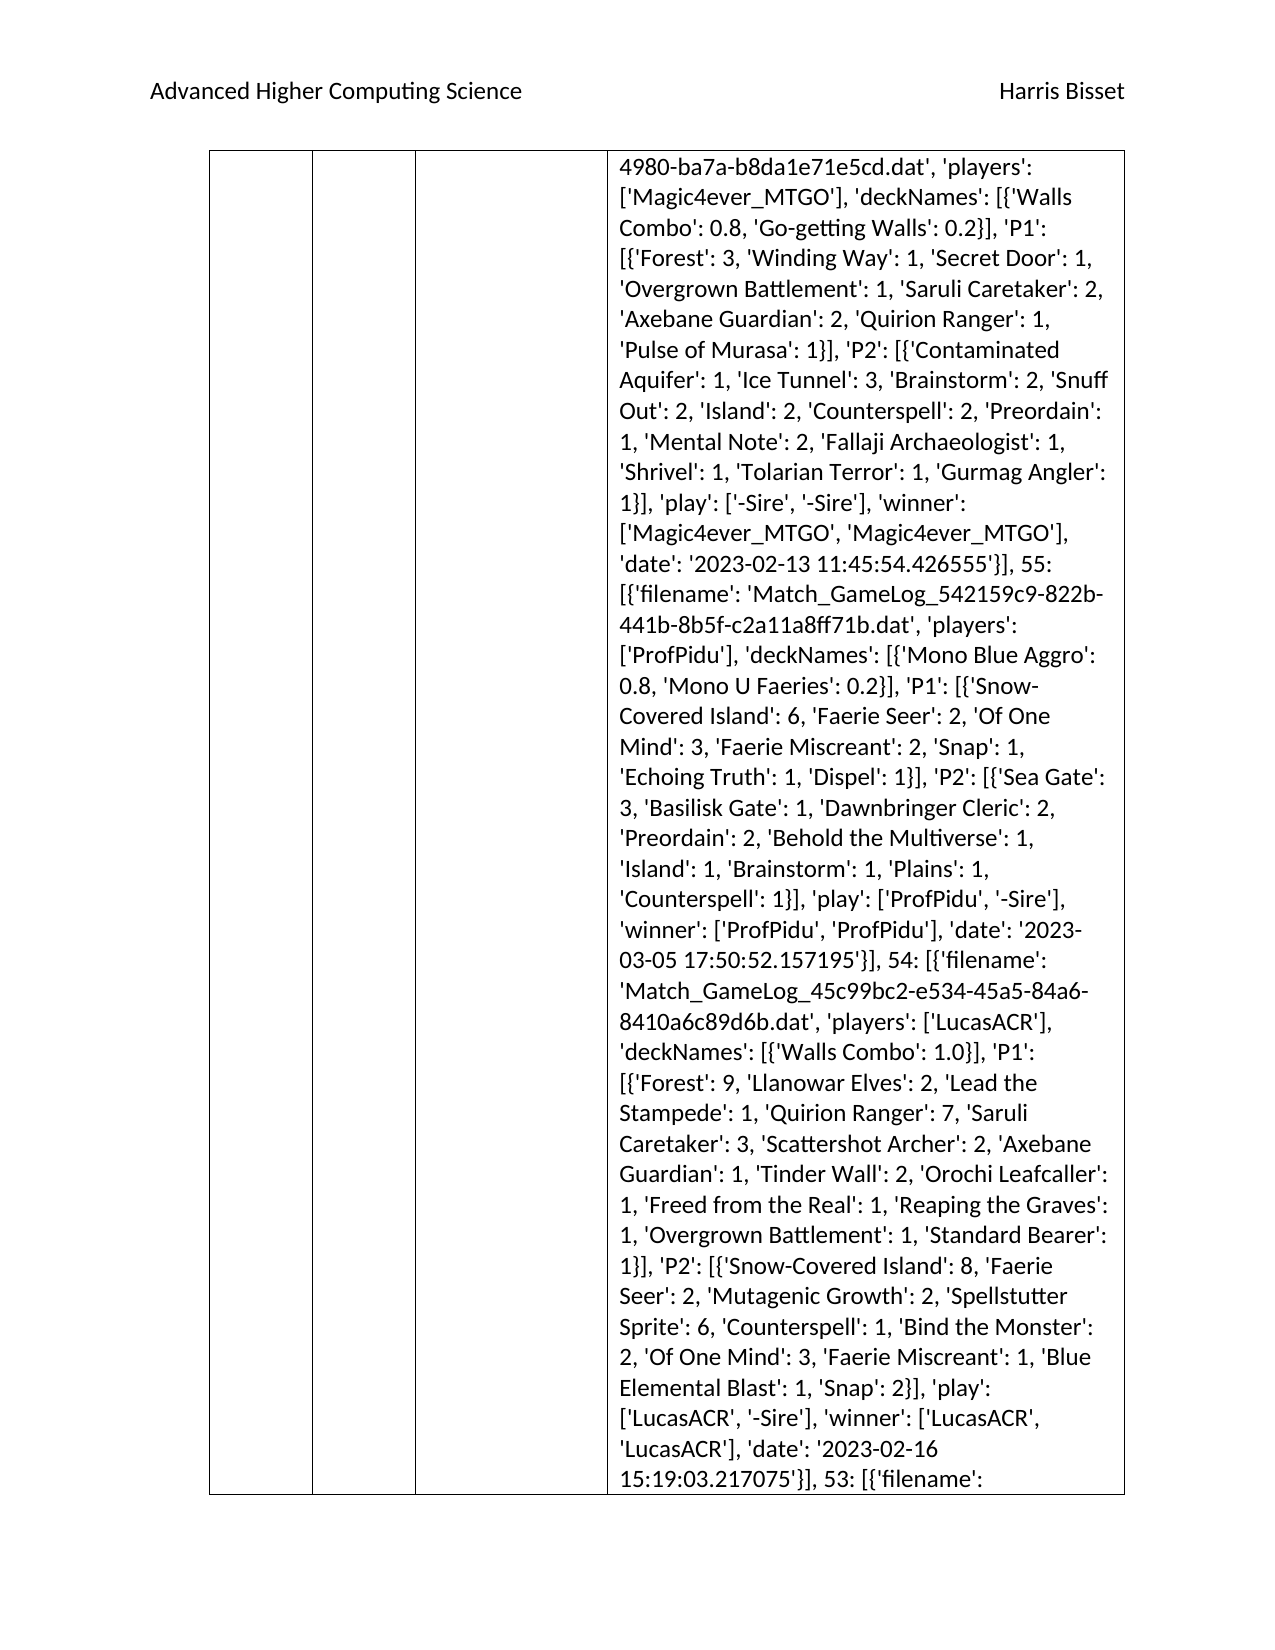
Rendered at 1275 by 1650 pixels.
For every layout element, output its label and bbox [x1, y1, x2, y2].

table_cell [416, 151, 607, 1494]
table_cell [210, 151, 312, 1494]
table_cell [313, 151, 415, 1494]
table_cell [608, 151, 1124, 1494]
